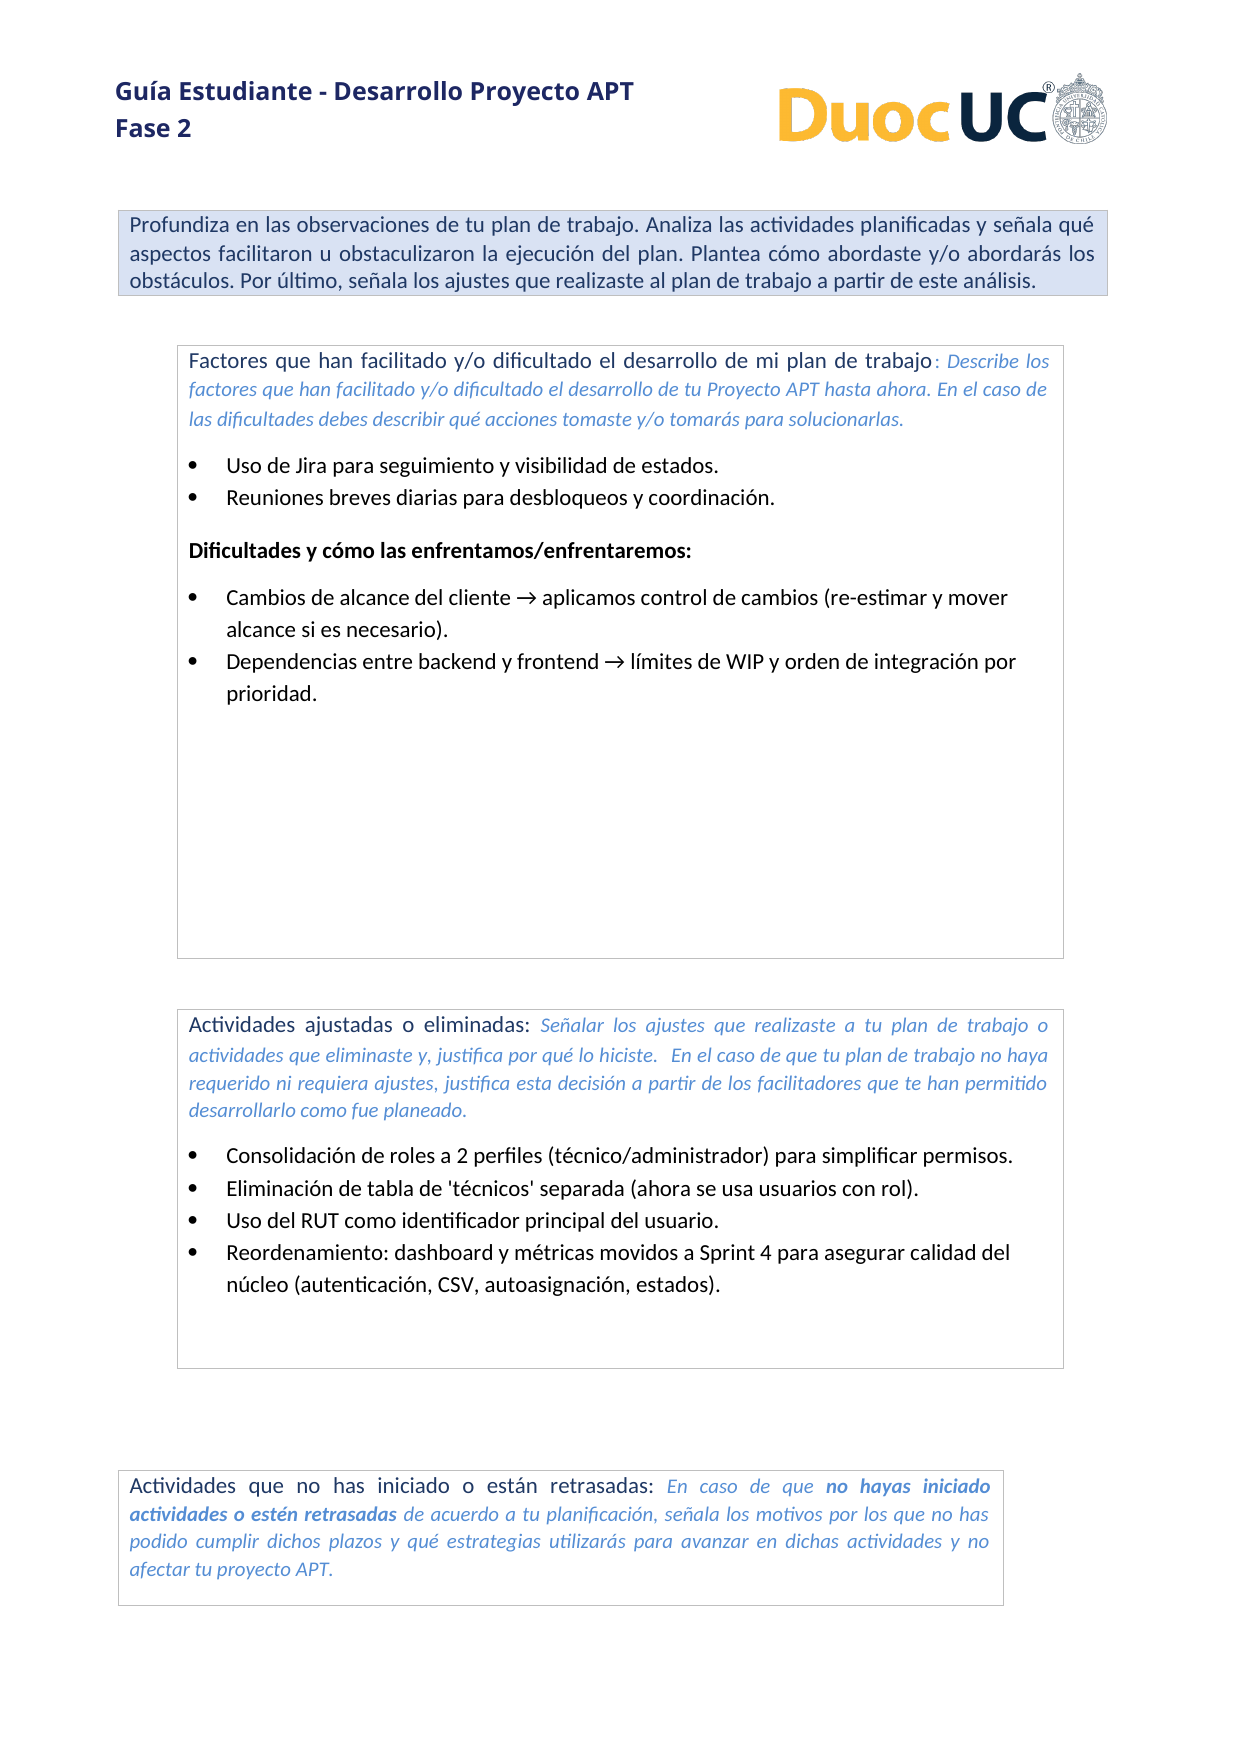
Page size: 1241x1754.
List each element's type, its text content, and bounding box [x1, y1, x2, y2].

picture [779, 73, 1107, 144]
table_header Actividades ajustadas o eliminadas: Señalar los ajustes que realizaste a tu plan de trabajo o actividades que eliminaste y, justifica por qué lo hiciste. En el caso de que tu plan de trabajo no haya requerido ni requiera ajustes, justifica esta decisión a partir de los facilitadores que te han permitido desarrollarlo como fue planeado. Consolidación de roles a 2 perfiles (técnico/administrador) para simplificar permisos. Eliminación de tabla de 'técnicos' separada (ahora se usa usuarios con rol). Uso del RUT como identificador principal del usuario. Reordenamiento: dashboard y métricas movidos a Sprint 4 para asegurar calidad del núcleo (autenticación, CSV, autoasignación, estados). [178, 1010, 1063, 1367]
table_cell Profundiza en las observaciones de tu plan de trabajo. Analiza las actividades planificadas y señala qué aspectos facilitaron u obstaculizaron la ejecución del plan. Plantea cómo abordaste y/o abordarás los obstáculos. Por último, señala los ajustes que realizaste al plan de trabajo a partir de este análisis. [119, 211, 1107, 295]
table_header Factores que han facilitado y/o dificultado el desarrollo de mi plan de trabajo: Describe los factores que han facilitado y/o dificultado el desarrollo de tu Proyecto APT hasta ahora. En el caso de las dificultades debes describir qué acciones tomaste y/o tomarás para solucionarlas. Uso de Jira para seguimiento y visibilidad de estados. Reuniones breves diarias para desbloqueos y coordinación. Dificultades y cómo las enfrentamos/enfrentaremos: Cambios de alcance del cliente → aplicamos control de cambios (re-estimar y mover alcance si es necesario). Dependencias entre backend y frontend → límites de WIP y orden de integración por prioridad. [178, 346, 1063, 958]
